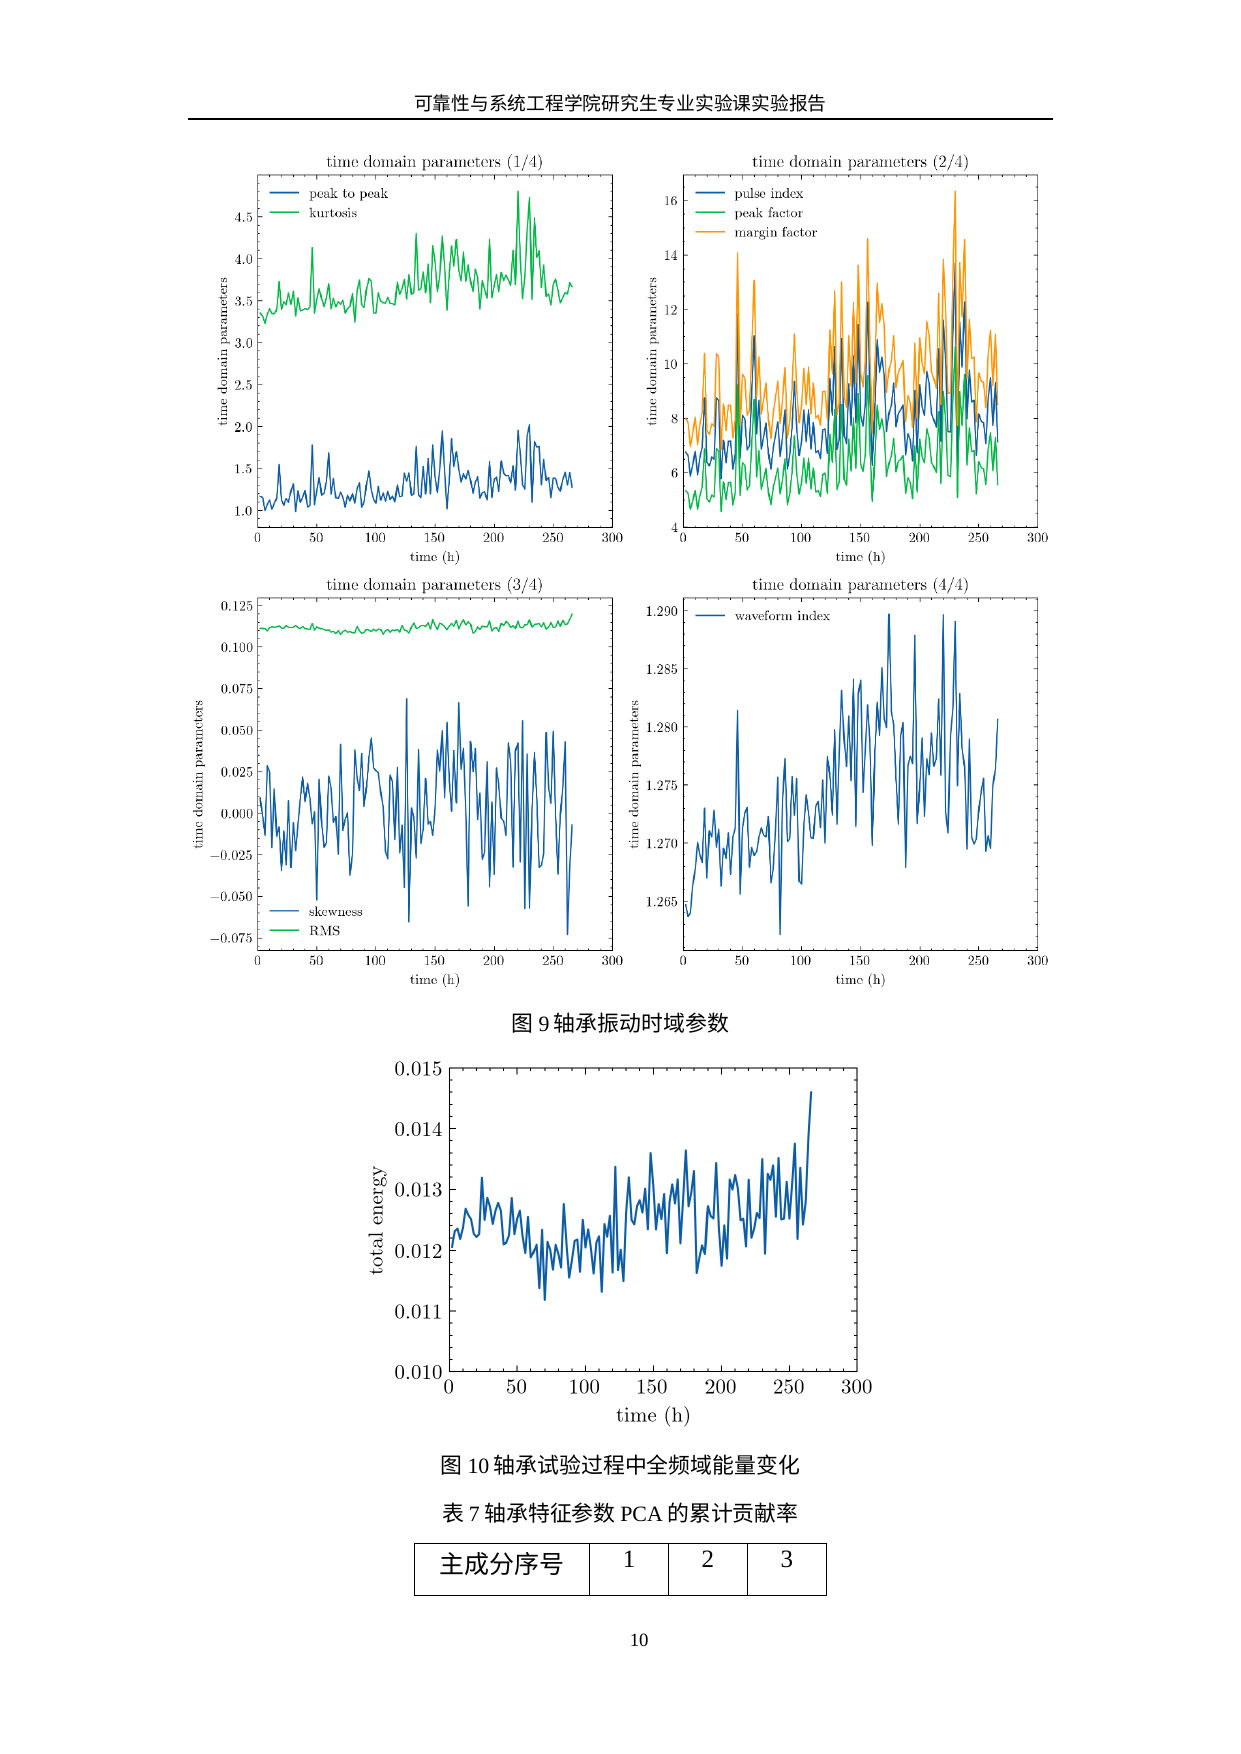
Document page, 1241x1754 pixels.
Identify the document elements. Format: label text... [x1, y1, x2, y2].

table_header 主成分序号 [415, 1544, 589, 1595]
table_header 1 [590, 1544, 668, 1595]
table_header 2 [669, 1544, 747, 1595]
table_header 3 [748, 1544, 826, 1595]
picture [360, 1053, 880, 1434]
text 表 7轴承特征参数 PCA 的累计贡献率 [187, 1496, 1053, 1527]
text 图 9轴承振动时域参数 [187, 1006, 1053, 1038]
picture [187, 150, 1053, 992]
text 图 10轴承试验过程中全频域能量变化 [187, 1448, 1053, 1480]
